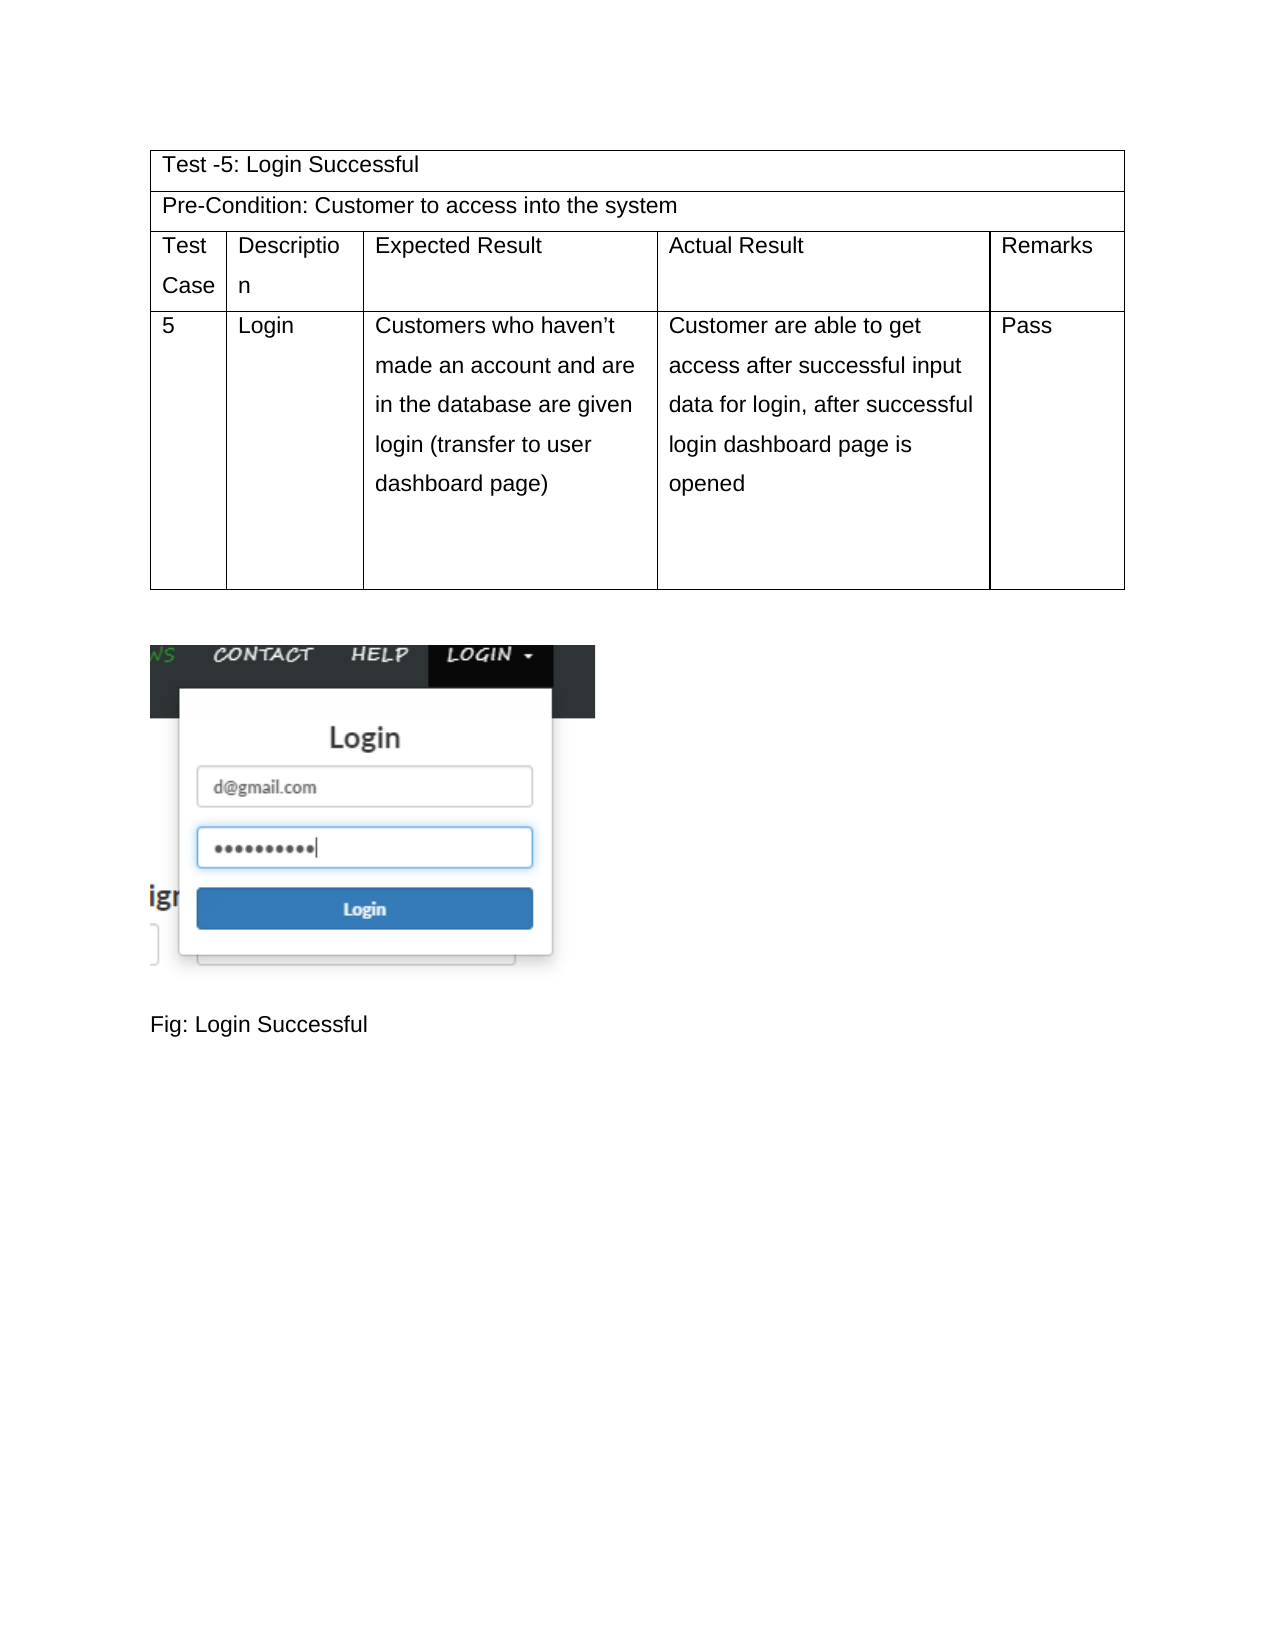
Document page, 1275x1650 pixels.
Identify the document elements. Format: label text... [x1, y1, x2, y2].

table_cell Pass [991, 312, 1124, 588]
table_cell Pre-Condition: Customer to access into the system [151, 192, 1124, 231]
picture [150, 645, 596, 980]
table_cell Customer are able to get access after successful input data for login, after successful login dashboard page is opened [658, 312, 989, 588]
table_cell Description [227, 232, 363, 311]
table_cell Actual Result [658, 232, 989, 311]
table_cell Expected Result [364, 232, 657, 311]
text Fig: Login Successful [150, 1011, 1125, 1037]
table_header Test -5: Login Successful [151, 151, 1124, 191]
table_cell Test Case [151, 232, 226, 311]
table_cell Remarks [991, 232, 1124, 311]
table_cell 5 [151, 312, 226, 588]
table_cell Login [227, 312, 363, 588]
table_cell Customers who haven’t made an account and are in the database are given login (transfer to user dashboard page) [364, 312, 657, 588]
